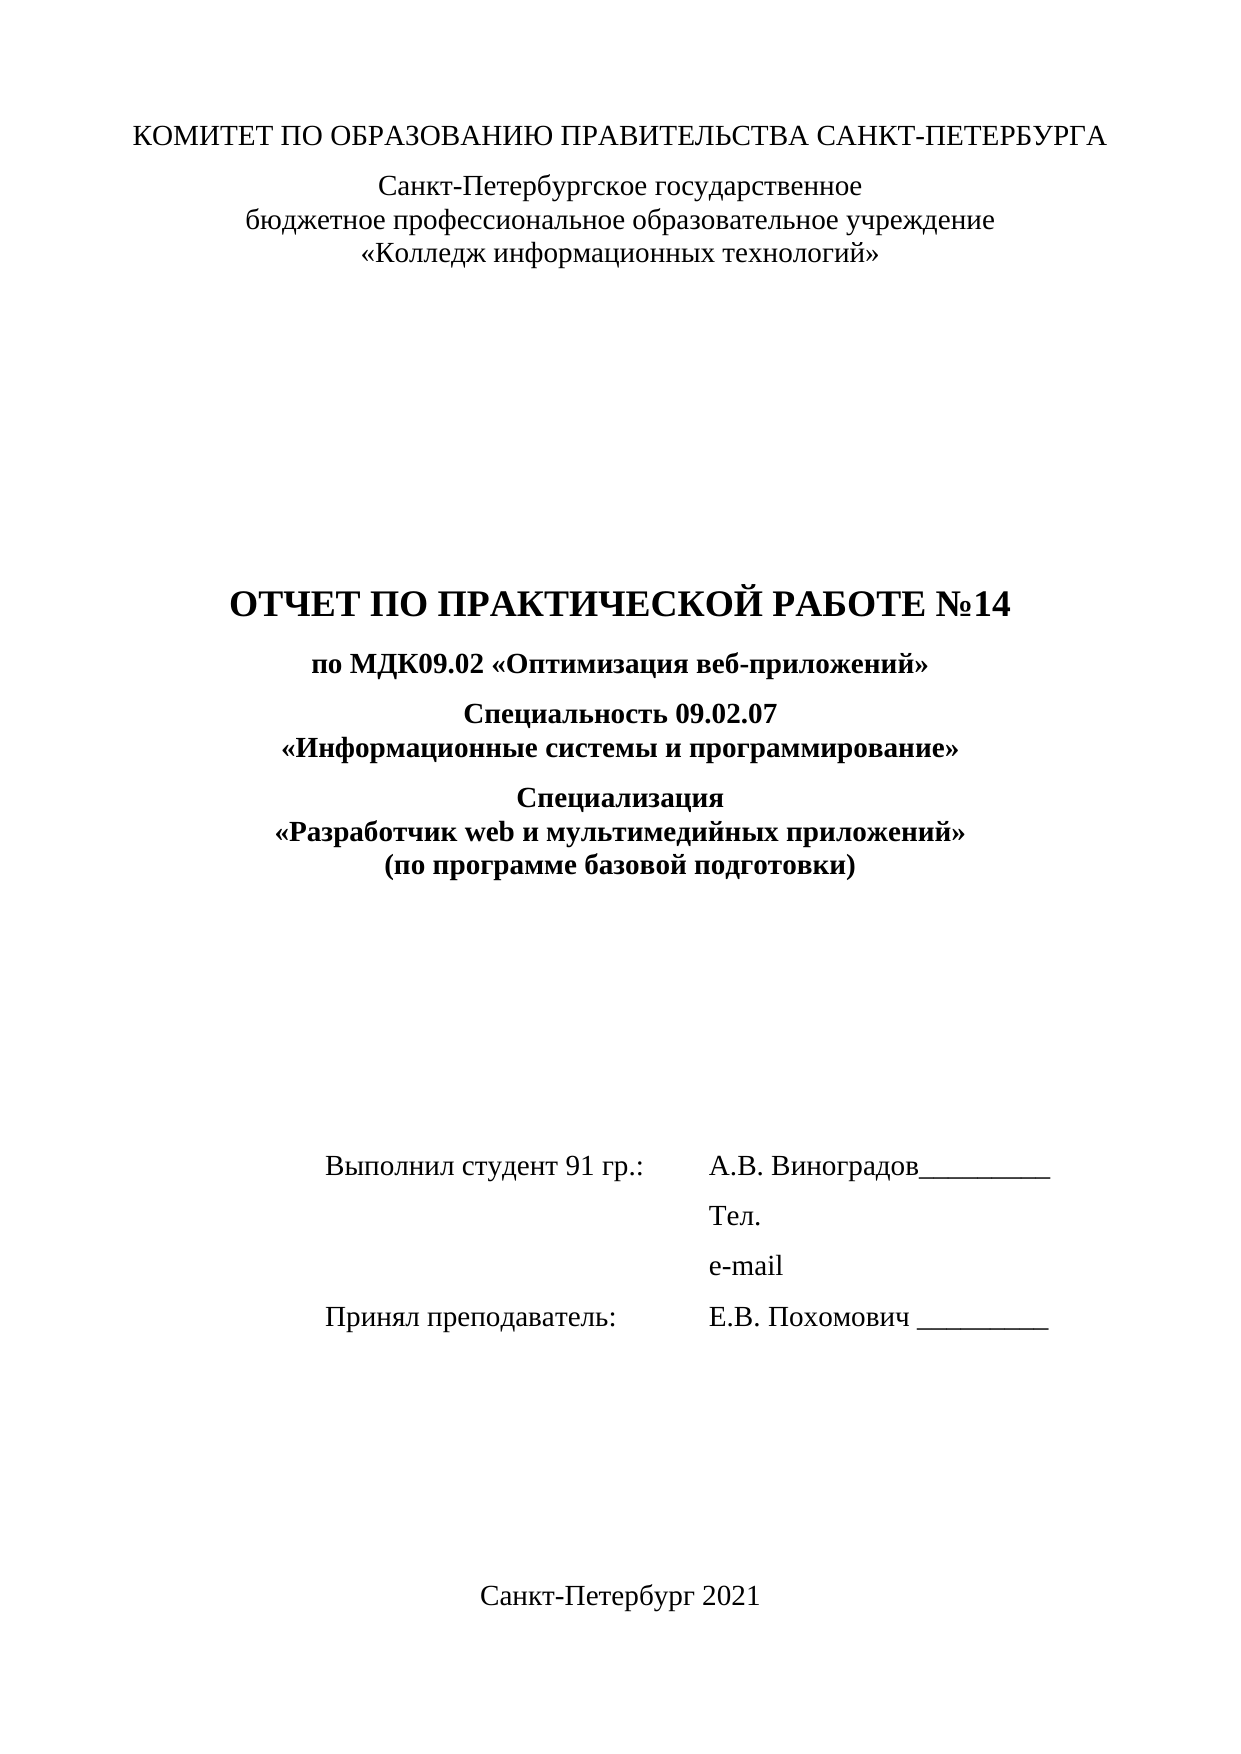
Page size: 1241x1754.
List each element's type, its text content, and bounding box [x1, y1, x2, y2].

text ОТЧЕТ ПО ПРАКТИЧЕСКОЙ РАБОТЕ №14 [118, 582, 1122, 625]
text КОМИТЕТ ПО ОБРАЗОВАНИЮ ПРАВИТЕЛЬСТВА САНКТ-ПЕТЕРБУРГА [118, 118, 1122, 152]
text Специализация [118, 780, 1122, 814]
text Тел. [325, 1198, 1122, 1232]
text бюджетное профессиональное образовательное учреждение [118, 202, 1122, 236]
text «Колледж информационных технологий» [118, 236, 1122, 269]
text Принял преподаватель: Е.В. Похомович _________ [325, 1299, 1122, 1332]
text по МДК09.02 «Оптимизация веб-приложений» [118, 646, 1122, 680]
text «Разработчик web и мультимедийных приложений» [118, 814, 1122, 847]
text Санкт-Петербургское государственное [118, 168, 1122, 202]
text e-mail [325, 1248, 1107, 1282]
text Выполнил студент 91 гр.: А.В. Виноградов_________ [325, 1148, 1122, 1181]
text «Информационные системы и программирование» [118, 730, 1122, 764]
text (по программе базовой подготовки) [118, 847, 1122, 881]
text Специальность 09.02.07 [118, 697, 1122, 730]
text Санкт-Петербург 2021 [118, 1578, 1122, 1612]
